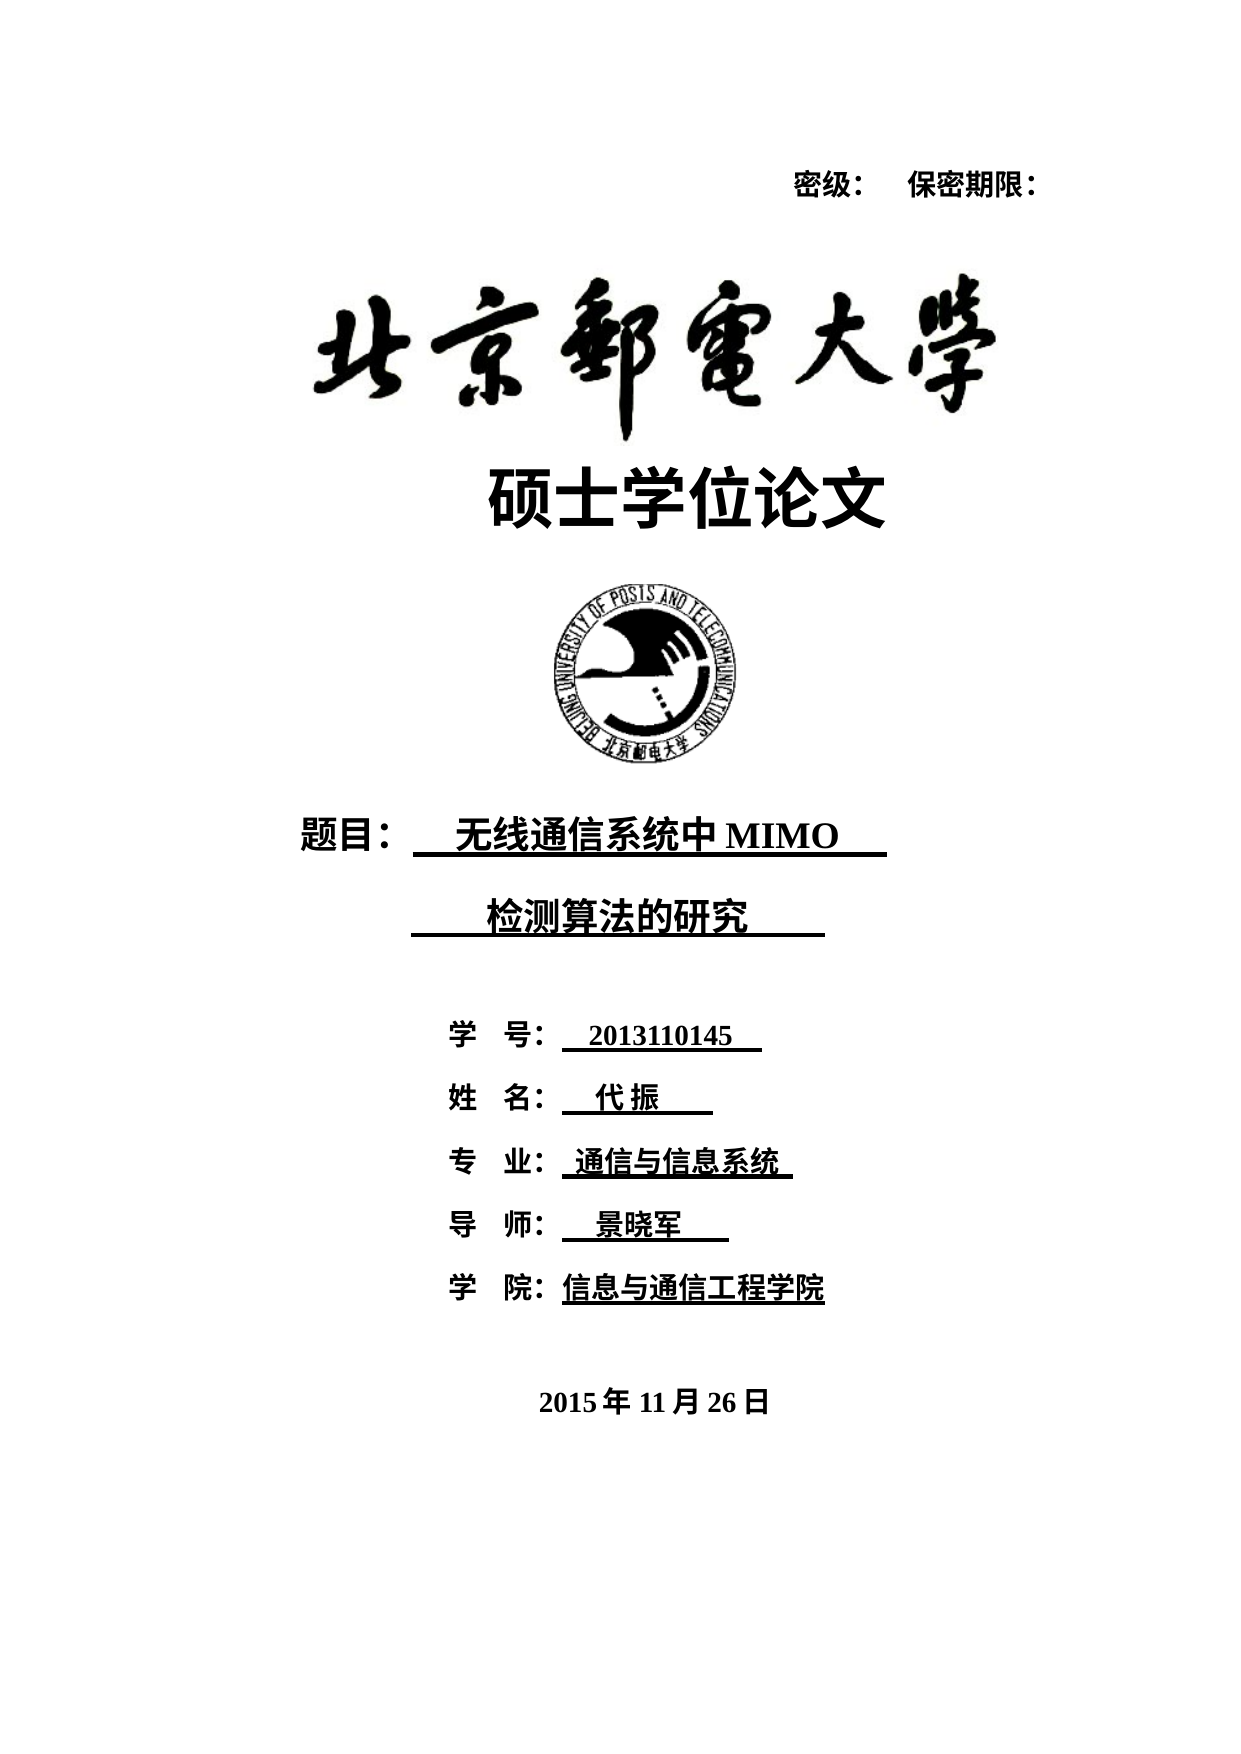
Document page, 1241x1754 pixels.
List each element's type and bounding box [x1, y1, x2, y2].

picture [553, 584, 737, 764]
picture [261, 258, 1035, 446]
